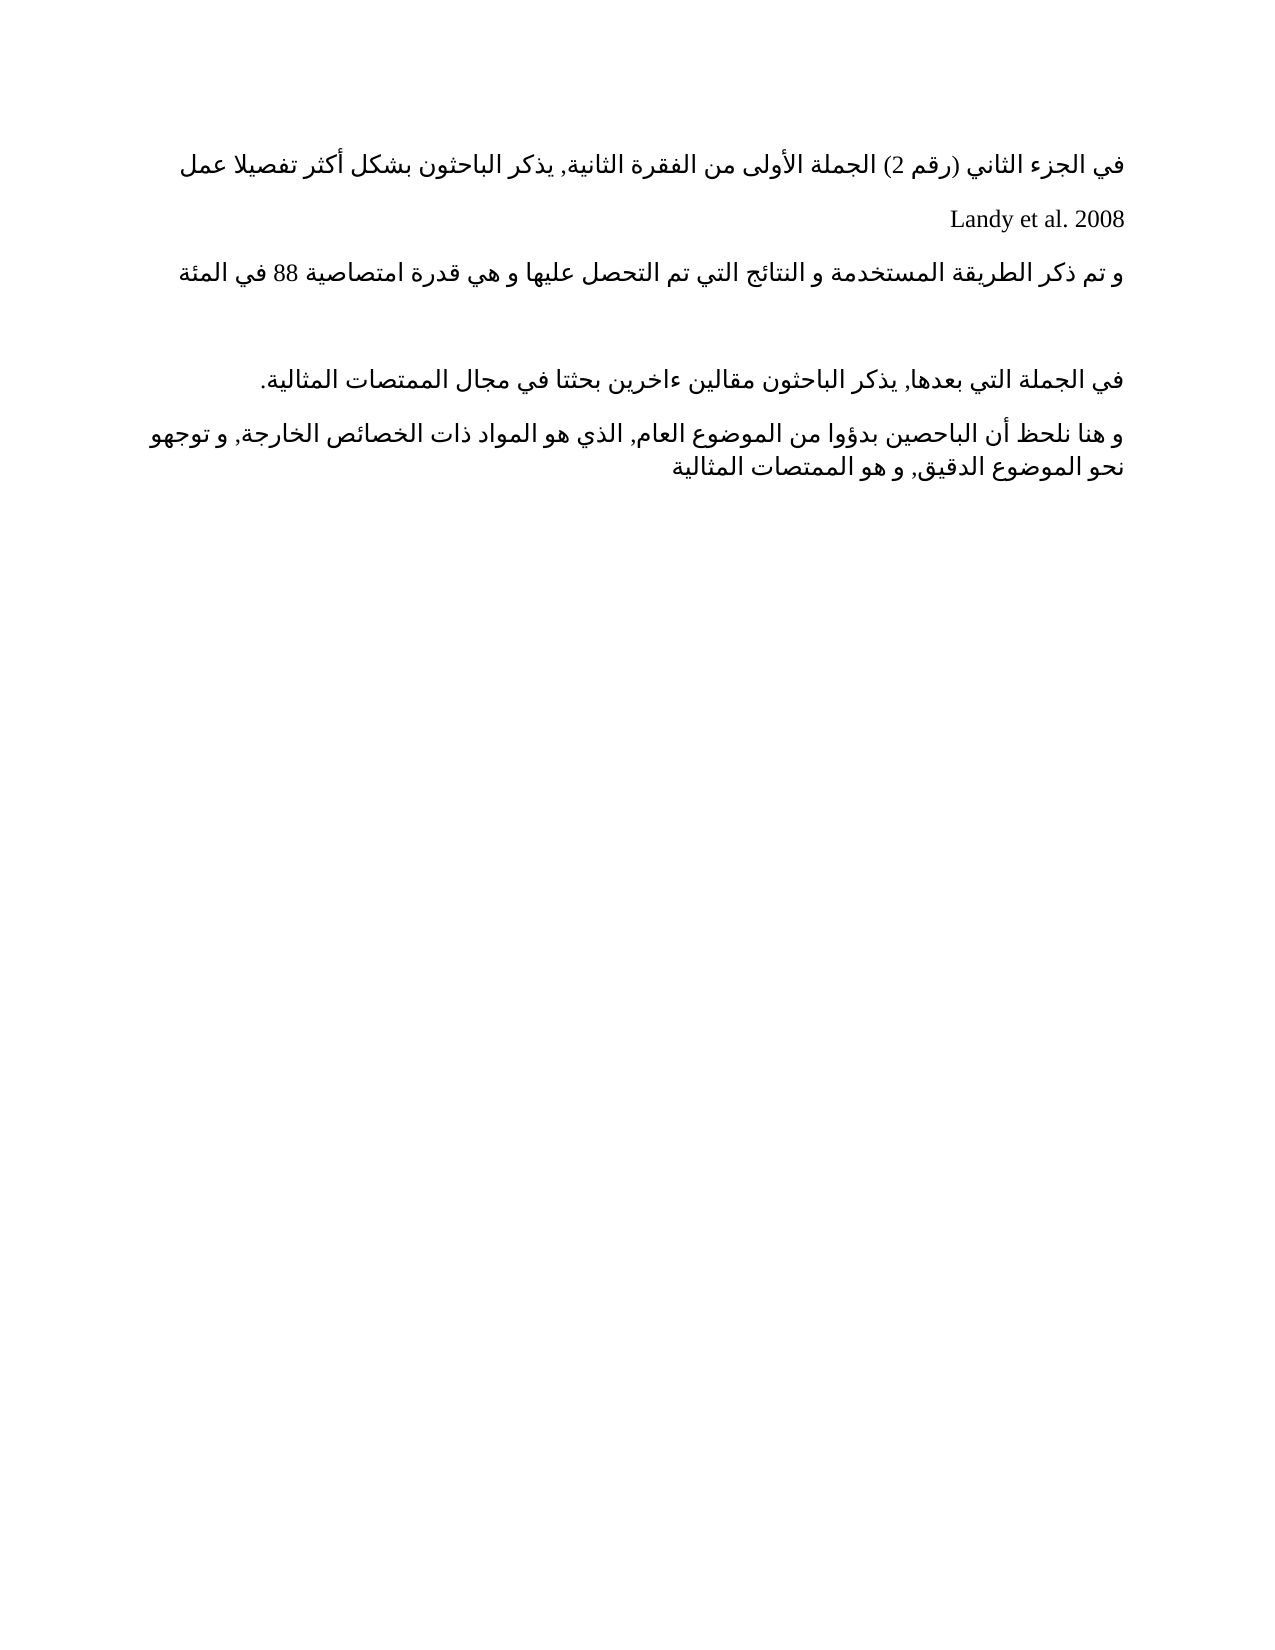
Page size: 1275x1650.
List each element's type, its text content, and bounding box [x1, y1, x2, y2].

text و تم ذكر الطريقة المستخدمة و النتائج التي تم التحصل عليها و هي قدرة امتصاصية 88 في المئة [150, 258, 1125, 286]
text في الجزء الثاني (رقم 2) الجملة الأولى من الفقرة الثانية, يذكر الباحثون بشكل أكثر تفصيلا عمل [150, 150, 1125, 179]
text Landy et al. 2008 [150, 204, 1125, 233]
text في الجملة التي بعدها, يذكر الباحثون مقالين ءاخرين بحثتا في مجال الممتصات المثالية. [150, 365, 1125, 394]
text و هنا نلحظ أن الباحصين بدؤوا من الموضوع العام, الذي هو المواد ذات الخصائص الخارجة, و توجهو نحو الموضوع الدقيق, و هو الممتصات المثالية [150, 419, 1125, 481]
